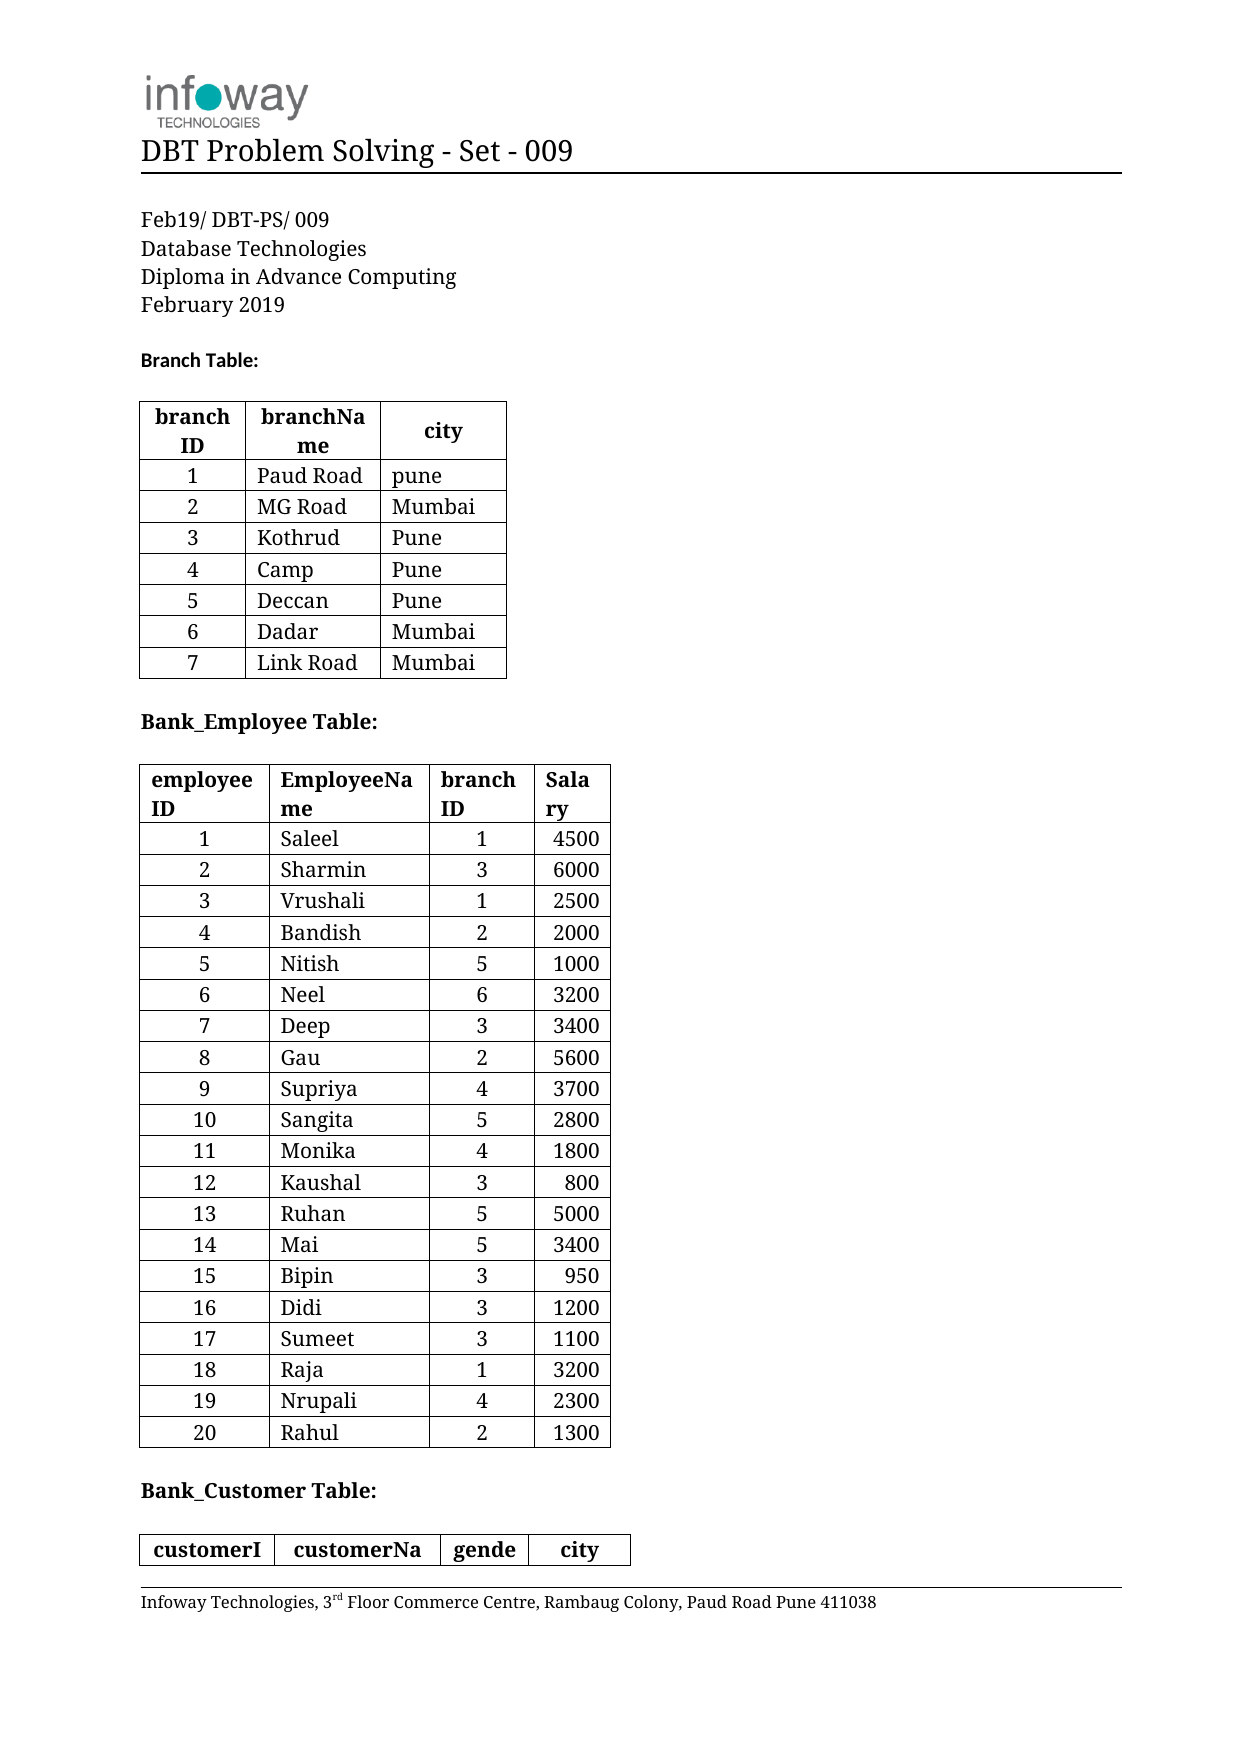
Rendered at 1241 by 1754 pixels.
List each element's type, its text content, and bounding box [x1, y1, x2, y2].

table_cell Didi [270, 1292, 429, 1322]
table_cell 3 [430, 1167, 534, 1197]
table_cell Vrushali [270, 886, 429, 916]
table_cell 1100 [535, 1323, 610, 1353]
table_cell 1300 [535, 1417, 610, 1447]
table_cell 1 [140, 460, 245, 490]
table_cell Camp [246, 554, 380, 584]
table_cell 19 [140, 1386, 269, 1416]
table_cell Pune [381, 523, 506, 553]
table_cell 5 [140, 585, 245, 615]
table_cell 1 [430, 823, 534, 853]
text Diploma in Advance Computing [141, 262, 1122, 291]
table_cell Deccan [246, 585, 380, 615]
table_cell Gau [270, 1042, 429, 1072]
table_cell 5 [140, 948, 269, 978]
table_header customerID [140, 1535, 274, 1565]
table_cell Sharmin [270, 855, 429, 885]
table_cell 5 [430, 1105, 534, 1135]
table_cell 3 [430, 1261, 534, 1291]
table_cell Nrupali [270, 1386, 429, 1416]
table_cell Link Road [246, 648, 380, 678]
table_cell 2 [140, 855, 269, 885]
table_cell Dadar [246, 616, 380, 647]
table_header EmployeeName [270, 765, 429, 822]
table_cell 10 [140, 1105, 269, 1135]
table_cell 2 [430, 917, 534, 947]
text Bank_Customer Table: [141, 1477, 1122, 1505]
table_cell Bipin [270, 1261, 429, 1291]
table_cell 14 [140, 1230, 269, 1260]
table_header employeeID [140, 765, 269, 822]
table_cell 1800 [535, 1136, 610, 1166]
text Branch Table: [141, 347, 1122, 373]
table_cell 5000 [535, 1198, 610, 1228]
picture [140, 73, 311, 131]
table_cell 2300 [535, 1386, 610, 1416]
table_cell Pune [381, 585, 506, 615]
table_header city [529, 1535, 630, 1565]
table_cell 4 [430, 1073, 534, 1103]
table_cell Sumeet [270, 1323, 429, 1353]
text Feb19/ DBT-PS/ 009 [141, 205, 1122, 234]
table_cell 16 [140, 1292, 269, 1322]
table_cell 13 [140, 1198, 269, 1228]
table_cell 3 [430, 1323, 534, 1353]
text February 2019 [141, 291, 1122, 319]
table_cell 9 [140, 1073, 269, 1103]
table_header branchID [430, 765, 534, 822]
table_cell 12 [140, 1167, 269, 1197]
table_cell 3200 [535, 1355, 610, 1385]
table_cell Bandish [270, 917, 429, 947]
table_cell 3 [140, 886, 269, 916]
table_cell 7 [140, 1011, 269, 1041]
table_cell Mumbai [381, 648, 506, 678]
table_cell 4 [430, 1136, 534, 1166]
table_cell Monika [270, 1136, 429, 1166]
table_header gender [441, 1535, 528, 1565]
table_cell Pune [381, 554, 506, 584]
table_cell 7 [140, 648, 245, 678]
table_cell 2000 [535, 917, 610, 947]
table_header city [381, 402, 506, 459]
table_cell 1 [140, 823, 269, 853]
table_cell 3400 [535, 1230, 610, 1260]
table_cell 5600 [535, 1042, 610, 1072]
table_cell 4 [430, 1386, 534, 1416]
table_header customerName [275, 1535, 440, 1565]
table_cell 1200 [535, 1292, 610, 1322]
table_cell 1 [430, 886, 534, 916]
table_cell 1000 [535, 948, 610, 978]
table_cell Raja [270, 1355, 429, 1385]
table_cell pune [381, 460, 506, 490]
table_cell MG Road [246, 491, 380, 522]
table_cell 6 [140, 980, 269, 1010]
table_cell 3200 [535, 980, 610, 1010]
table_cell Sangita [270, 1105, 429, 1135]
table_cell Mai [270, 1230, 429, 1260]
table_cell 800 [535, 1167, 610, 1197]
table_cell 2500 [535, 886, 610, 916]
table_cell 2 [140, 491, 245, 522]
table_cell Neel [270, 980, 429, 1010]
table_cell 3 [430, 1292, 534, 1322]
table_cell 950 [535, 1261, 610, 1291]
table_cell 5 [430, 1198, 534, 1228]
table_cell 2 [430, 1042, 534, 1072]
text Bank_Employee Table: [141, 707, 1122, 736]
table_cell 3700 [535, 1073, 610, 1103]
table_cell Nitish [270, 948, 429, 978]
table_cell 20 [140, 1417, 269, 1447]
table_cell Kaushal [270, 1167, 429, 1197]
table_cell 3 [430, 855, 534, 885]
text DBT Problem Solving - Set - 009 [141, 131, 1122, 172]
table_cell Supriya [270, 1073, 429, 1103]
table_cell 17 [140, 1323, 269, 1353]
table_cell 4500 [535, 823, 610, 853]
table_cell 2800 [535, 1105, 610, 1135]
table_cell 3400 [535, 1011, 610, 1041]
table_cell 18 [140, 1355, 269, 1385]
table_cell Deep [270, 1011, 429, 1041]
table_cell Rahul [270, 1417, 429, 1447]
table_cell Paud Road [246, 460, 380, 490]
table_header branchName [246, 402, 380, 459]
table_cell 3 [140, 523, 245, 553]
table_cell 8 [140, 1042, 269, 1072]
table_cell Ruhan [270, 1198, 429, 1228]
table_cell 11 [140, 1136, 269, 1166]
table_cell 4 [140, 554, 245, 584]
table_cell 5 [430, 948, 534, 978]
table_cell 2 [430, 1417, 534, 1447]
table_cell 15 [140, 1261, 269, 1291]
table_cell Mumbai [381, 616, 506, 647]
table_cell Mumbai [381, 491, 506, 522]
text Database Technologies [141, 234, 1122, 262]
table_header branchID [140, 402, 245, 459]
table_cell 5 [430, 1230, 534, 1260]
table_cell 6 [140, 616, 245, 647]
table_cell 6000 [535, 855, 610, 885]
table_cell Saleel [270, 823, 429, 853]
table_header Salary [535, 765, 610, 822]
table_cell 6 [430, 980, 534, 1010]
table_cell Kothrud [246, 523, 380, 553]
table_cell 4 [140, 917, 269, 947]
table_cell 1 [430, 1355, 534, 1385]
table_cell 3 [430, 1011, 534, 1041]
